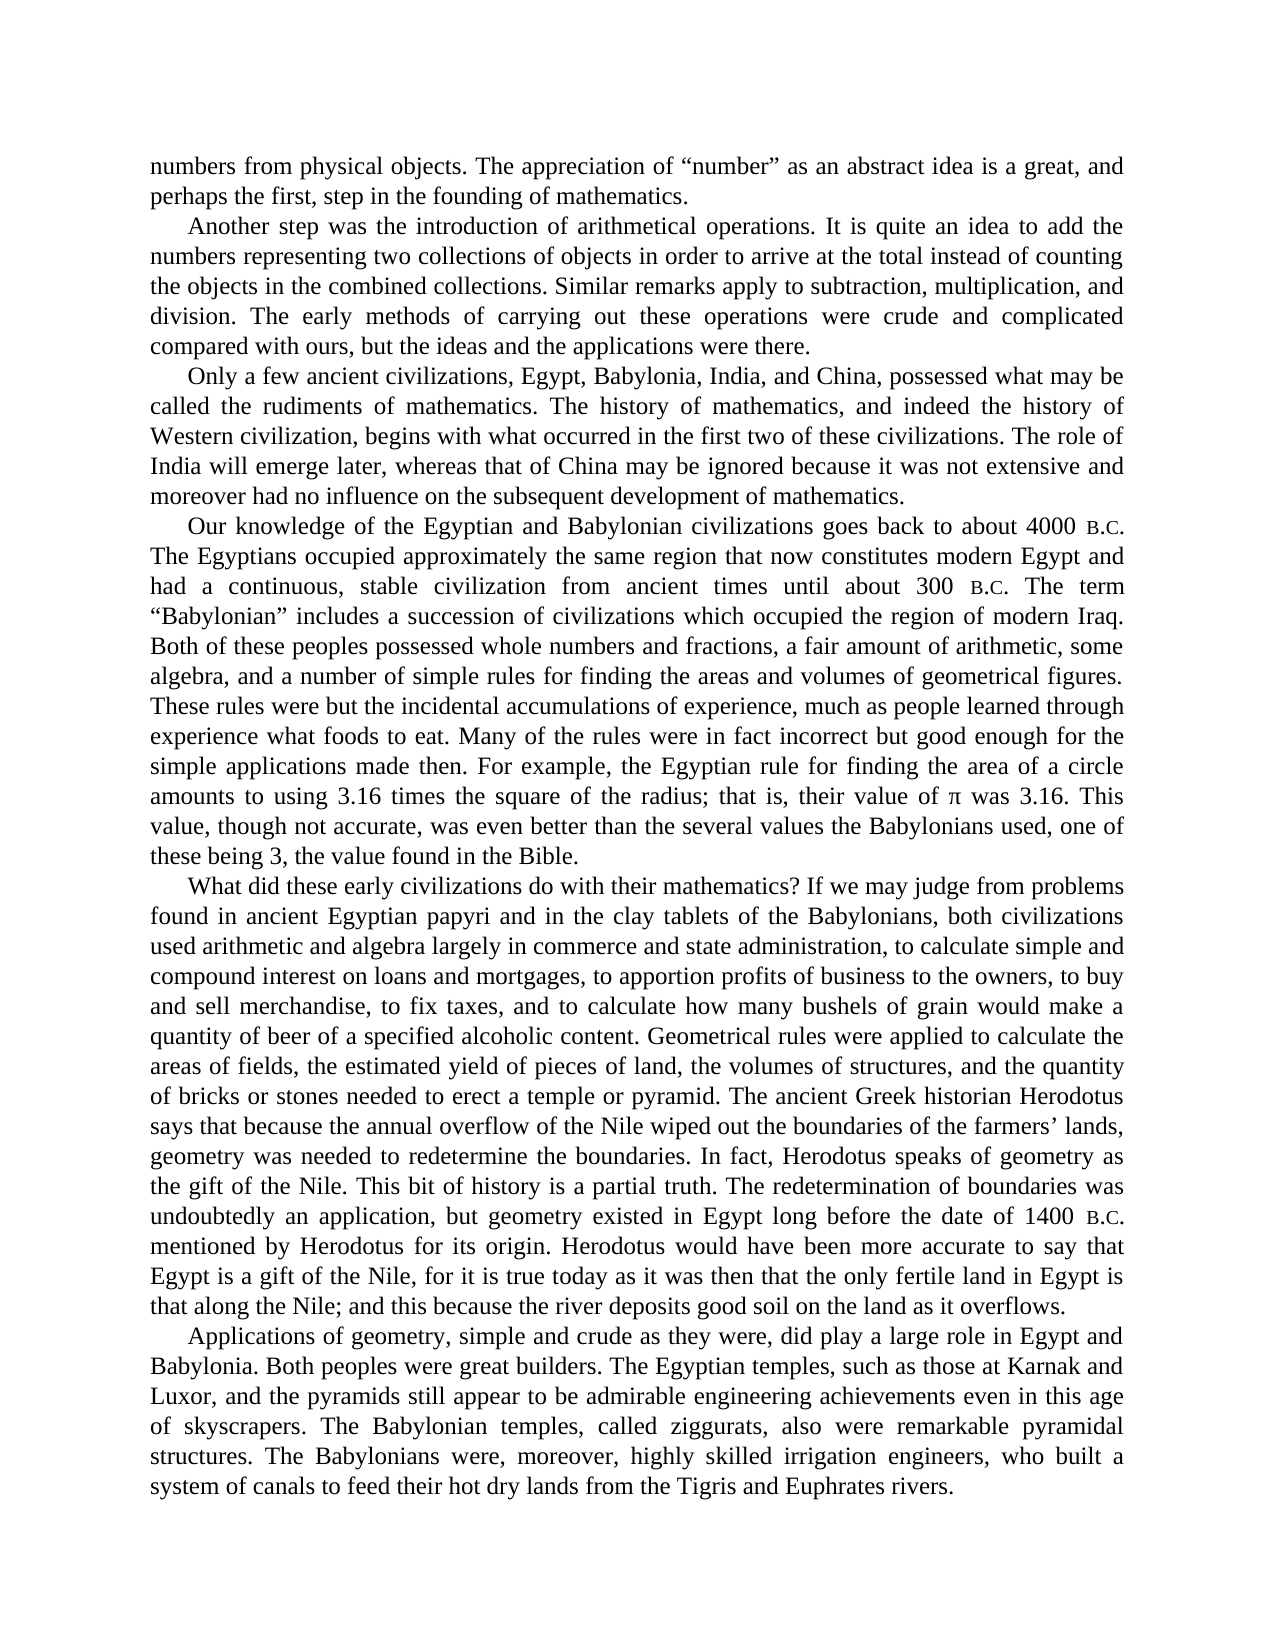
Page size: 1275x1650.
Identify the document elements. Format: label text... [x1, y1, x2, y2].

text Only a few ancient civilizations, Egypt, Babylonia, India, and China, possessed what may be called the rudiments of mathematics. The history of mathematics, and indeed the history of Western civilization, begins with what occurred in the first two of these civilizations. The role of India will emerge later, whereas that of China may be ignored because it was not extensive and moreover had no influence on the subsequent development of mathematics. [150, 360, 1125, 510]
text Our knowledge of the Egyptian and Babylonian civilizations goes back to about 4000 B.C. The Egyptians occupied approximately the same region that now constitutes modern Egypt and had a continuous, stable civilization from ancient times until about 300 B.C. The term “Babylonian” includes a succession of civilizations which occupied the region of modern Iraq. Both of these peoples possessed whole numbers and fractions, a fair amount of arithmetic, some algebra, and a number of simple rules for finding the areas and volumes of geometrical figures. These rules were but the incidental accumulations of experience, much as people learned through experience what foods to eat. Many of the rules were in fact incorrect but good enough for the simple applications made then. For example, the Egyptian rule for finding the area of a circle amounts to using 3.16 times the square of the radius; that is, their value of π was 3.16. This value, though not accurate, was even better than the several values the Babylonians used, one of these being 3, the value found in the Bible. [150, 510, 1125, 870]
text What did these early civilizations do with their mathematics? If we may judge from problems found in ancient Egyptian papyri and in the clay tablets of the Babylonians, both civilizations used arithmetic and algebra largely in commerce and state administration, to calculate simple and compound interest on loans and mortgages, to apportion profits of business to the owners, to buy and sell merchandise, to fix taxes, and to calculate how many bushels of grain would make a quantity of beer of a specified alcoholic content. Geometrical rules were applied to calculate the areas of fields, the estimated yield of pieces of land, the volumes of structures, and the quantity of bricks or stones needed to erect a temple or pyramid. The ancient Greek historian Herodotus says that because the annual overflow of the Nile wiped out the boundaries of the farmers’ lands, geometry was needed to redetermine the boundaries. In fact, Herodotus speaks of geometry as the gift of the Nile. This bit of history is a partial truth. The redetermination of boundaries was undoubtedly an application, but geometry existed in Egypt long before the date of 1400 B.C. mentioned by Herodotus for its origin. Herodotus would have been more accurate to say that Egypt is a gift of the Nile, for it is true today as it was then that the only fertile land in Egypt is that along the Nile; and this because the river deposits good soil on the land as it overflows. [150, 870, 1125, 1320]
text Another step was the introduction of arithmetical operations. It is quite an idea to add the numbers representing two collections of objects in order to arrive at the total instead of counting the objects in the combined collections. Similar remarks apply to subtraction, multiplication, and division. The early methods of carrying out these operations were crude and complicated compared with ours, but the ideas and the applications were there. [150, 210, 1125, 360]
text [150, 150, 1125, 210]
text Applications of geometry, simple and crude as they were, did play a large role in Egypt and Babylonia. Both peoples were great builders. The Egyptian temples, such as those at Karnak and Luxor, and the pyramids still appear to be admirable engineering achievements even in this age of skyscrapers. The Babylonian temples, called ziggurats, also were remarkable pyramidal structures. The Babylonians were, moreover, highly skilled irrigation engineers, who built a system of canals to feed their hot dry lands from the Tigris and Euphrates rivers. [150, 1320, 1125, 1500]
